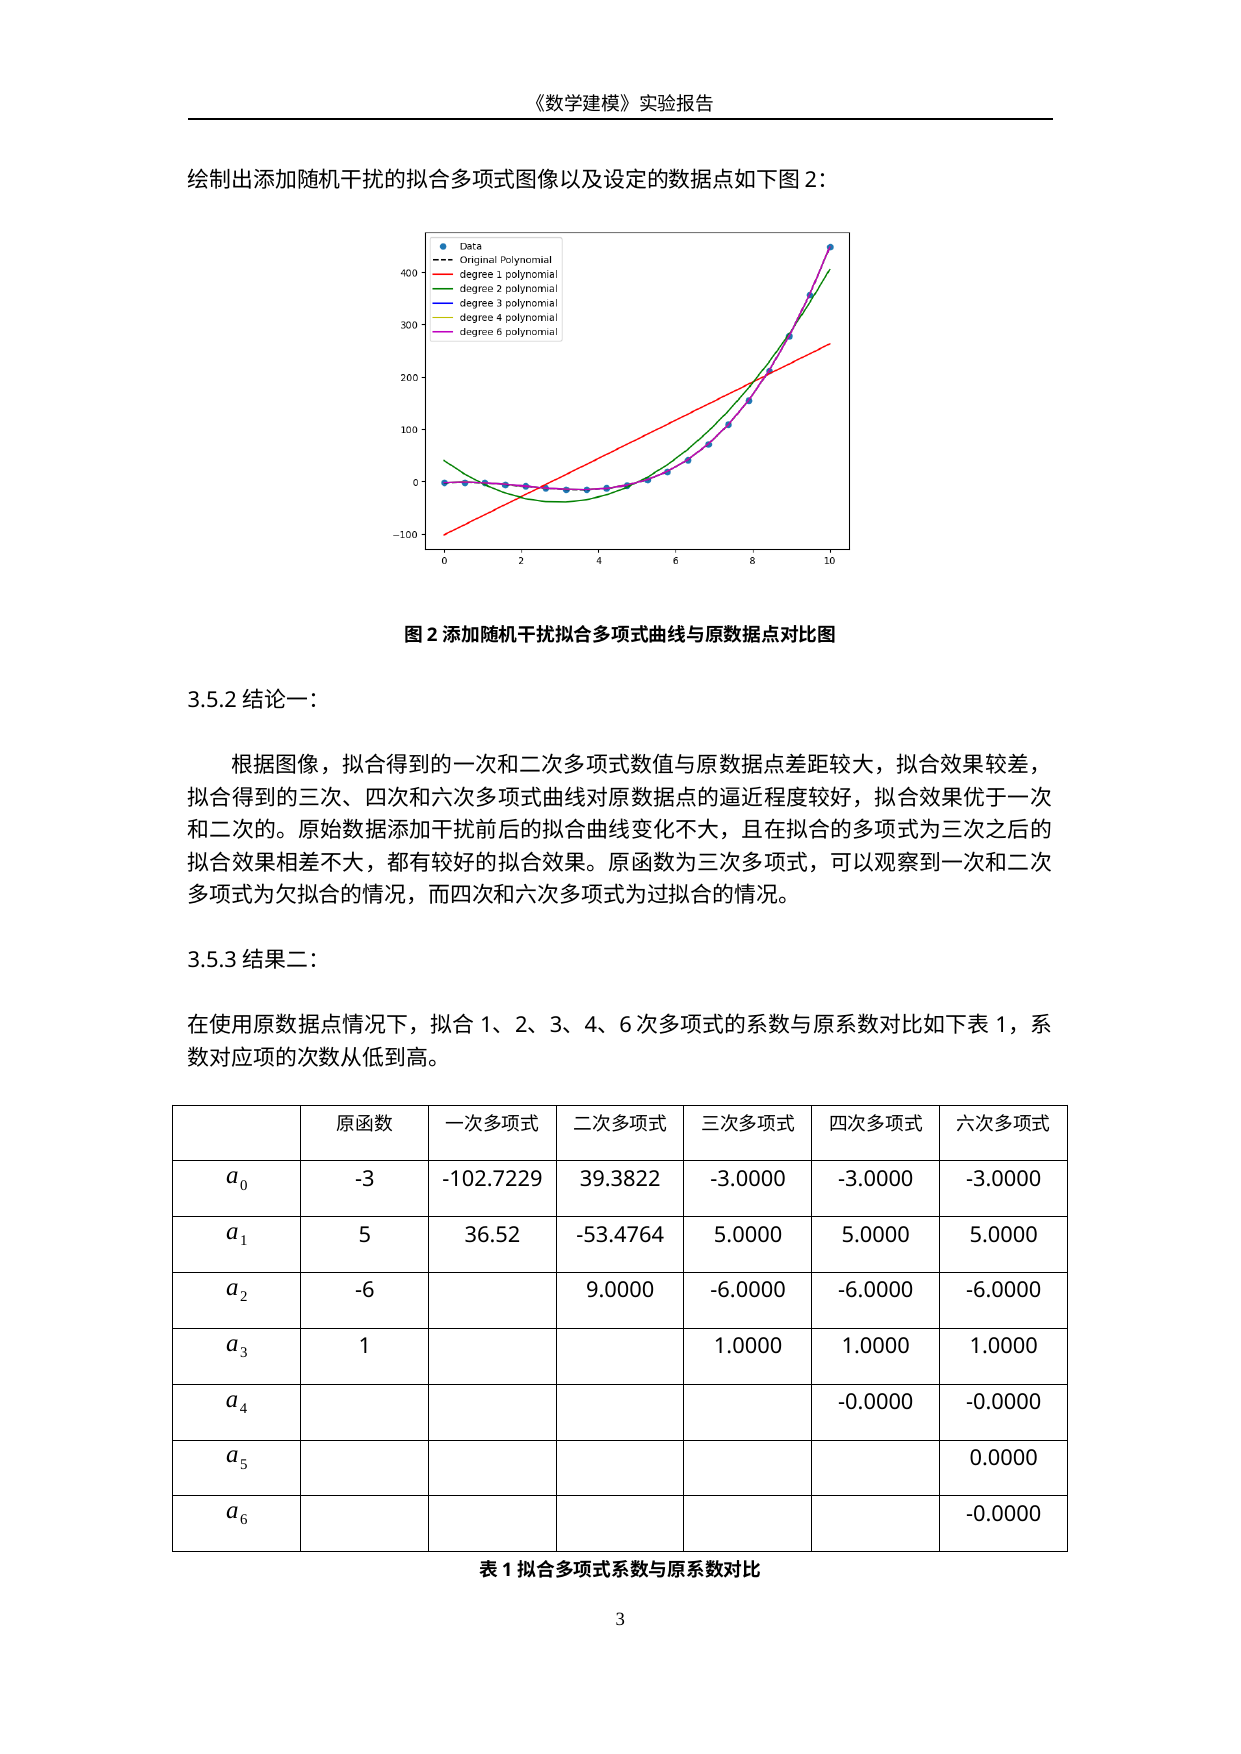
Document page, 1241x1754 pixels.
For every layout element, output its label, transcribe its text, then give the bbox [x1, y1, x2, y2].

table_cell -0.0000 [940, 1496, 1067, 1551]
text 绘制出添加随机干扰的拟合多项式图像以及设定的数据点如下图2： [187, 162, 1053, 194]
table_cell [684, 1441, 811, 1495]
table_cell 5.0000 [684, 1217, 811, 1272]
table_cell [812, 1496, 939, 1551]
table_cell 1 [301, 1329, 428, 1384]
table_header 四次多项式 [812, 1106, 939, 1160]
table_cell 5 [301, 1217, 428, 1272]
table_cell [429, 1329, 556, 1384]
picture [385, 227, 855, 572]
table_header 二次多项式 [557, 1106, 683, 1160]
table_header 一次多项式 [429, 1106, 556, 1160]
table_header 三次多项式 [684, 1106, 811, 1160]
table_cell -102.7229 [429, 1161, 556, 1216]
table_cell 5.0000 [812, 1217, 939, 1272]
table_cell [301, 1385, 428, 1439]
table_cell [301, 1441, 428, 1495]
text 图2 添加随机干扰拟合多项式曲线与原数据点对比图 [187, 617, 1053, 649]
table_cell 36.52 [429, 1217, 556, 1272]
table_cell [557, 1329, 683, 1384]
table_cell [173, 1496, 300, 1551]
table_cell -3.0000 [812, 1161, 939, 1216]
table_cell [173, 1161, 300, 1216]
table_cell [173, 1441, 300, 1495]
table_cell [429, 1385, 556, 1439]
table_header [173, 1106, 300, 1160]
table_cell -6.0000 [812, 1273, 939, 1328]
table_cell -0.0000 [812, 1385, 939, 1439]
table_cell [301, 1496, 428, 1551]
table_cell -0.0000 [940, 1385, 1067, 1439]
text 在使用原数据点情况下，拟合1、2、3、4、6次多项式的系数与原系数对比如下表1，系数对应项的次数从低到高。 [187, 1007, 1053, 1072]
table_cell [173, 1273, 300, 1328]
table_cell 5.0000 [940, 1217, 1067, 1272]
table_cell -6.0000 [940, 1273, 1067, 1328]
table_cell [429, 1441, 556, 1495]
table_cell [684, 1496, 811, 1551]
table_cell 1.0000 [684, 1329, 811, 1384]
table_cell -3.0000 [684, 1161, 811, 1216]
text 3.5.3 结果二： [187, 942, 1053, 974]
table_header 六次多项式 [940, 1106, 1067, 1160]
table_cell 9.0000 [557, 1273, 683, 1328]
table_cell [173, 1385, 300, 1439]
text 表1 拟合多项式系数与原系数对比 [187, 1552, 1053, 1585]
table_cell [557, 1496, 683, 1551]
table_cell [429, 1496, 556, 1551]
table_cell -53.4764 [557, 1217, 683, 1272]
table_cell -6 [301, 1273, 428, 1328]
table_cell [173, 1329, 300, 1384]
table_cell -3 [301, 1161, 428, 1216]
table_cell [812, 1441, 939, 1495]
text 根据图像，拟合得到的一次和二次多项式数值与原数据点差距较大，拟合效果较差，拟合得到的三次、四次和六次多项式曲线对原数据点的逼近程度较好，拟合效果优于一次和二次的。原始数据添加干扰前后的拟合曲线变化不大，且在拟合的多项式为三次之后的拟合效果相差不大，都有较好的拟合效果。原函数为三次多项式，可以观察到一次和二次多项式为欠拟合的情况，而四次和六次多项式为过拟合的情况。 [187, 747, 1053, 909]
table_cell [173, 1217, 300, 1272]
table_cell 1.0000 [940, 1329, 1067, 1384]
table_cell [429, 1273, 556, 1328]
table_cell -3.0000 [940, 1161, 1067, 1216]
table_cell -6.0000 [684, 1273, 811, 1328]
table_cell [557, 1441, 683, 1495]
table_cell 0.0000 [940, 1441, 1067, 1495]
table_cell [557, 1385, 683, 1439]
table_cell [684, 1385, 811, 1439]
table_cell 1.0000 [812, 1329, 939, 1384]
text 3.5.2 结论一： [187, 682, 1053, 714]
table_header 原函数 [301, 1106, 428, 1160]
table_cell 39.3822 [557, 1161, 683, 1216]
